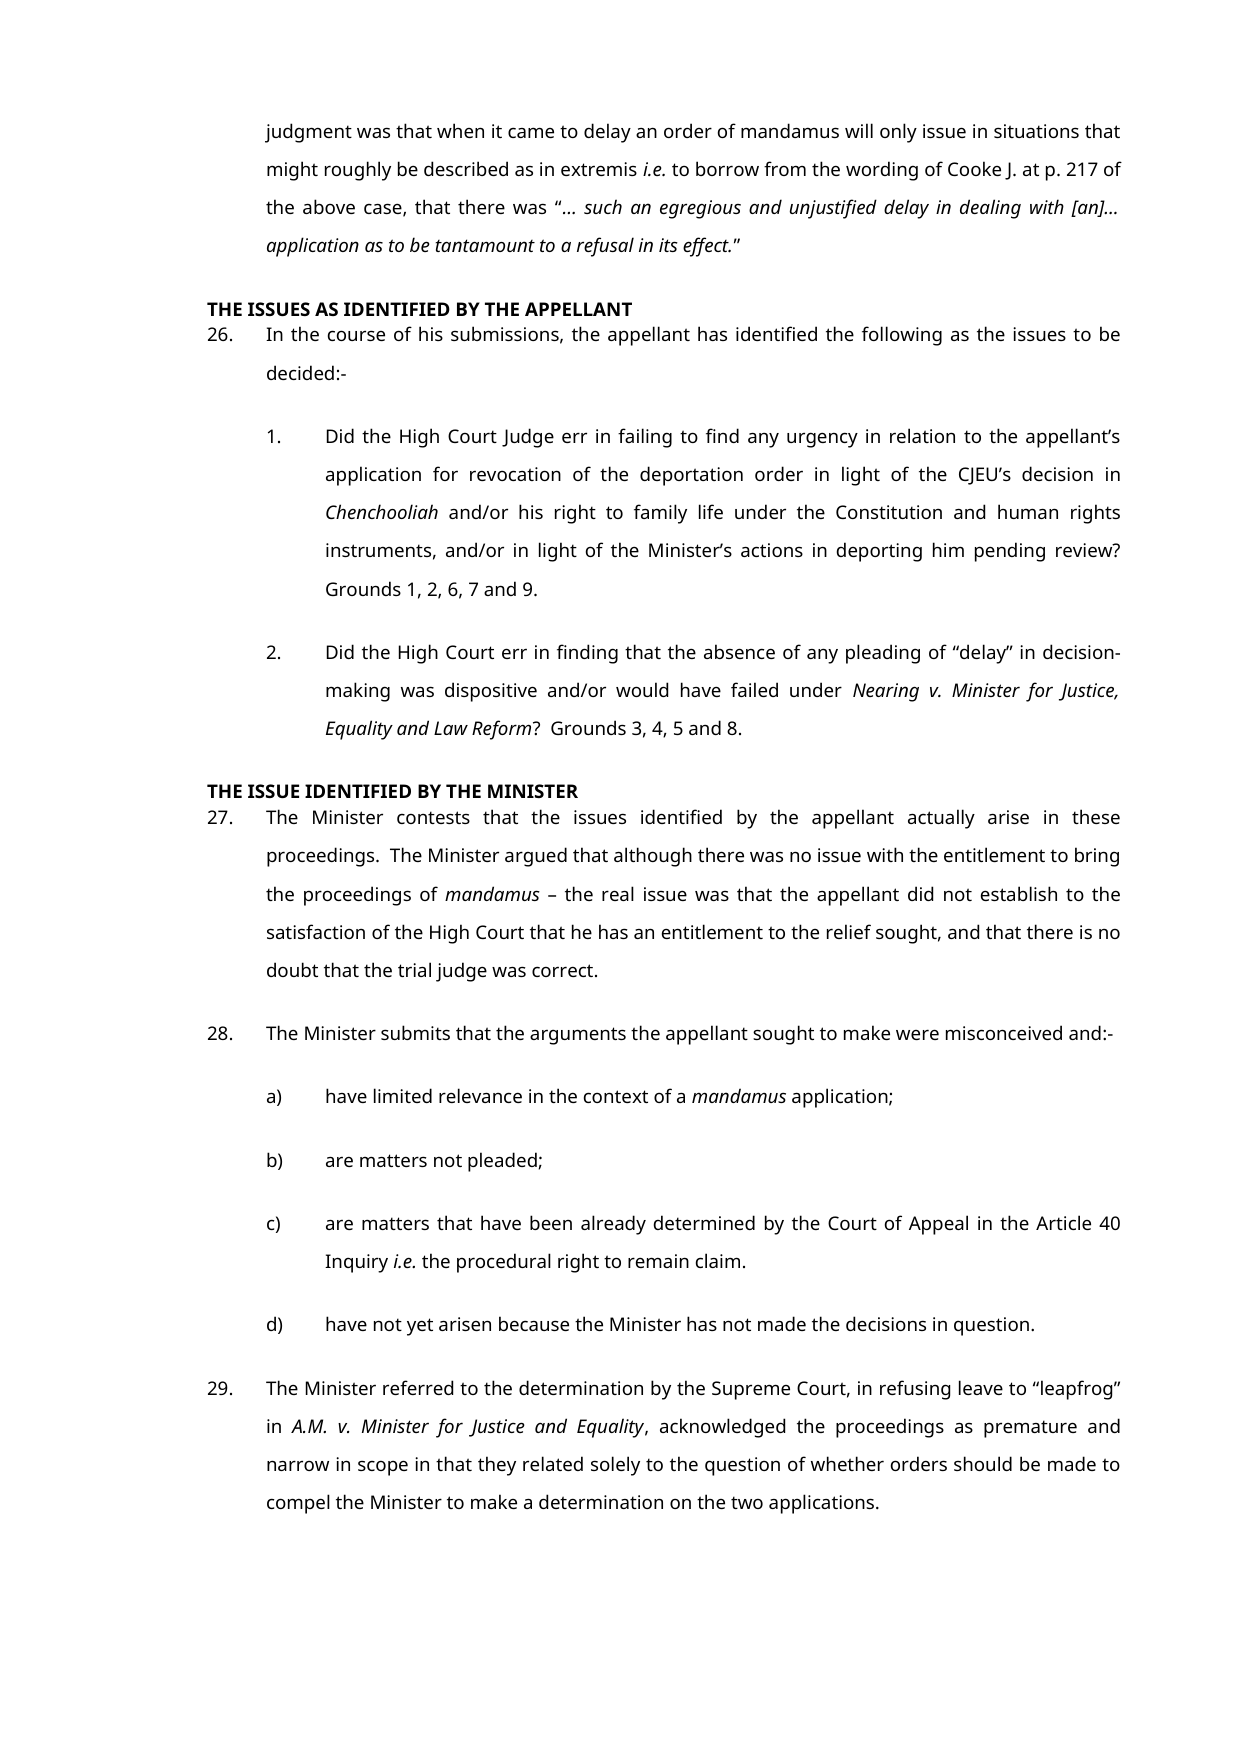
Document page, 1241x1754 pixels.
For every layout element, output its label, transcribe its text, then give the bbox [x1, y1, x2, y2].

subtitle THE ISSUE IDENTIFIED BY THE MINISTER [207, 779, 1122, 804]
text 28. The Minister submits that the arguments the appellant sought to make were misconceived and:- [207, 1021, 1122, 1046]
text 29. The Minister referred to the determination by the Supreme Court, in refusing leave to “leapfrog” in A.M. v. Minister for Justice and Equality, acknowledged the proceedings as premature and narrow in scope in that they related solely to the question of whether orders should be made to compel the Minister to make a determination on the two applications. [207, 1375, 1122, 1515]
text b) are matters not pleaded; [266, 1147, 1122, 1172]
text 26. In the course of his submissions, the appellant has identified the following as the issues to be decided:- [207, 322, 1122, 385]
text 2. Did the High Court err in finding that the absence of any pleading of “delay” in decision-making was dispositive and/or would have failed under Nearing v. Minister for Justice, Equality and Law Reform? Grounds 3, 4, 5 and 8. [266, 639, 1122, 741]
text a) have limited relevance in the context of a mandamus application; [266, 1084, 1122, 1109]
text d) have not yet arisen because the Minister has not made the decisions in question. [266, 1312, 1122, 1337]
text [207, 118, 1122, 258]
text 1. Did the High Court Judge err in failing to find any urgency in relation to the appellant’s application for revocation of the deportation order in light of the CJEU’s decision in Chenchooliah and/or his right to family life under the Constitution and human rights instruments, and/or in light of the Minister’s actions in deporting him pending review? Grounds 1, 2, 6, 7 and 9. [266, 423, 1122, 601]
text 27. The Minister contests that the issues identified by the appellant actually arise in these proceedings. The Minister argued that although there was no issue with the entitlement to bring the proceedings of mandamus – the real issue was that the appellant did not establish to the satisfaction of the High Court that he has an entitlement to the relief sought, and that there is no doubt that the trial judge was correct. [207, 804, 1122, 983]
subtitle THE ISSUES AS IDENTIFIED BY THE APPELLANT [207, 296, 1122, 322]
text c) are matters that have been already determined by the Court of Appeal in the Article 40 Inquiry i.e. the procedural right to remain claim. [266, 1210, 1122, 1274]
